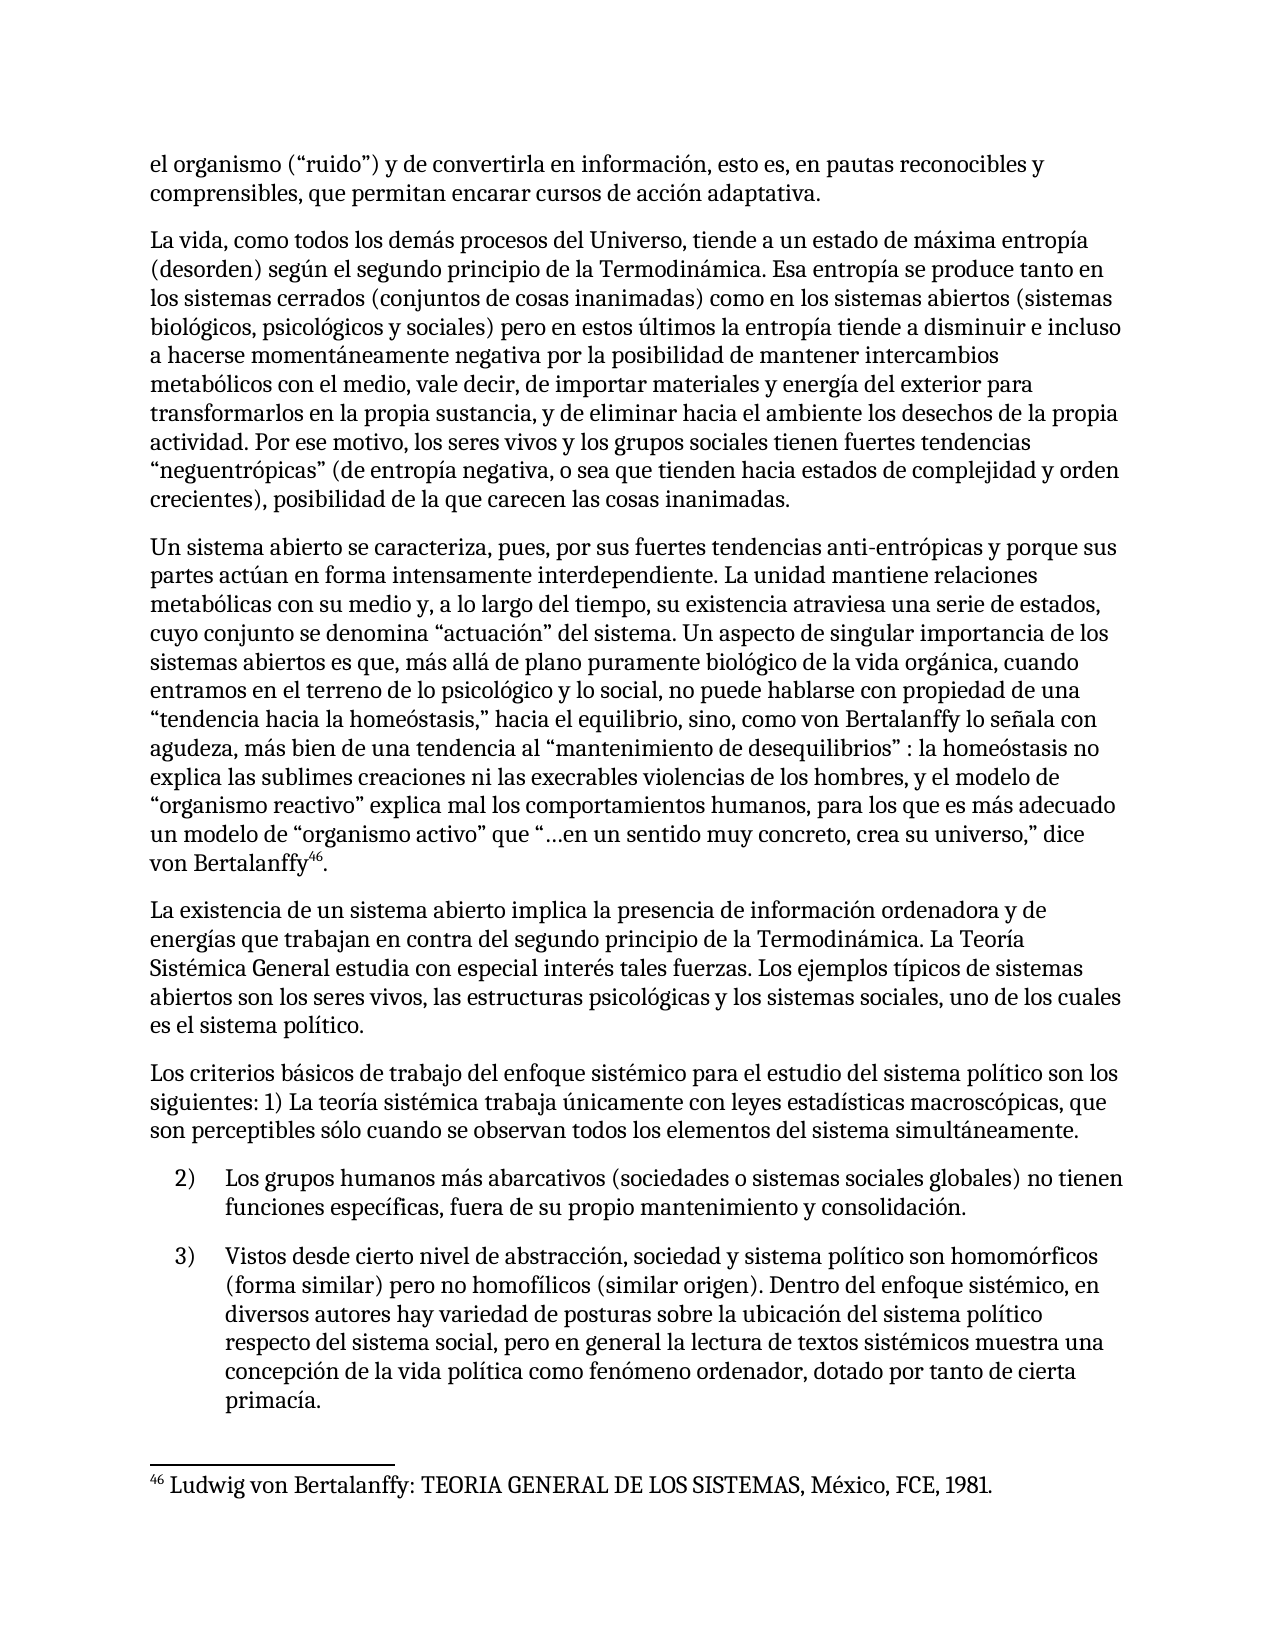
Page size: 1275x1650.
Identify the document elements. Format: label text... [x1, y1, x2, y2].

list Los grupos humanos más abarcativos (sociedades o sistemas sociales globales) no tienen funciones específicas, fuera de su propio mantenimiento y consolidación. [175, 1164, 1125, 1221]
text Un sistema abierto se caracteriza, pues, por sus fuertes tendencias anti-entrópicas y porque sus partes actúan en forma intensamente interdependiente. La unidad mantiene relaciones metabólicas con su medio y, a lo largo del tiempo, su existencia atraviesa una serie de estados, cuyo conjunto se denomina “actuación” del sistema. Un aspecto de singular importancia de los sistemas abiertos es que, más allá de plano puramente biológico de la vida orgánica, cuando entramos en el terreno de lo psicológico y lo social, no puede hablarse con propiedad de una “tendencia hacia la homeóstasis,” hacia el equilibrio, sino, como von Bertalanffy lo señala con agudeza, más bien de una tendencia al “mantenimiento de desequilibrios” : la homeóstasis no explica las sublimes creaciones ni las execrables violencias de los hombres, y el modelo de “organismo reactivo” explica mal los comportamientos humanos, para los que es más adecuado un modelo de “organismo activo” que “…en un sentido muy concreto, crea su universo,” dice von Bertalanffy. [150, 532, 1125, 877]
text La vida, como todos los demás procesos del Universo, tiende a un estado de máxima entropía (desorden) según el segundo principio de la Termodinámica. Esa entropía se produce tanto en los sistemas cerrados (conjuntos de cosas inanimadas) como en los sistemas abiertos (sistemas biológicos, psicológicos y sociales) pero en estos últimos la entropía tiende a disminuir e incluso a hacerse momentáneamente negativa por la posibilidad de mantener intercambios metabólicos con el medio, vale decir, de importar materiales y energía del exterior para transformarlos en la propia sustancia, y de eliminar hacia el ambiente los desechos de la propia actividad. Por ese motivo, los seres vivos y los grupos sociales tienen fuertes tendencias “neguentrópicas” (de entropía negativa, o sea que tienden hacia estados de complejidad y orden crecientes), posibilidad de la que carecen las cosas inanimadas. [150, 226, 1125, 514]
text Los criterios básicos de trabajo del enfoque sistémico para el estudio del sistema político son los siguientes: 1) La teoría sistémica trabaja únicamente con leyes estadísticas macroscópicas, que son perceptibles sólo cuando se observan todos los elementos del sistema simultáneamente. [150, 1059, 1125, 1145]
list Vistos desde cierto nivel de abstracción, sociedad y sistema político son homomórficos (forma similar) pero no homofílicos (similar origen). Dentro del enfoque sistémico, en diversos autores hay variedad de posturas sobre la ubicación del sistema político respecto del sistema social, pero en general la lectura de textos sistémicos muestra una concepción de la vida política como fenómeno ordenador, dotado por tanto de cierta primacía. [175, 1242, 1125, 1414]
text La existencia de un sistema abierto implica la presencia de información ordenadora y de energías que trabajan en contra del segundo principio de la Termodinámica. La Teoría Sistémica General estudia con especial interés tales fuerzas. Los ejemplos típicos de sistemas abiertos son los seres vivos, las estructuras psicológicas y los sistemas sociales, uno de los cuales es el sistema político. [150, 896, 1125, 1040]
